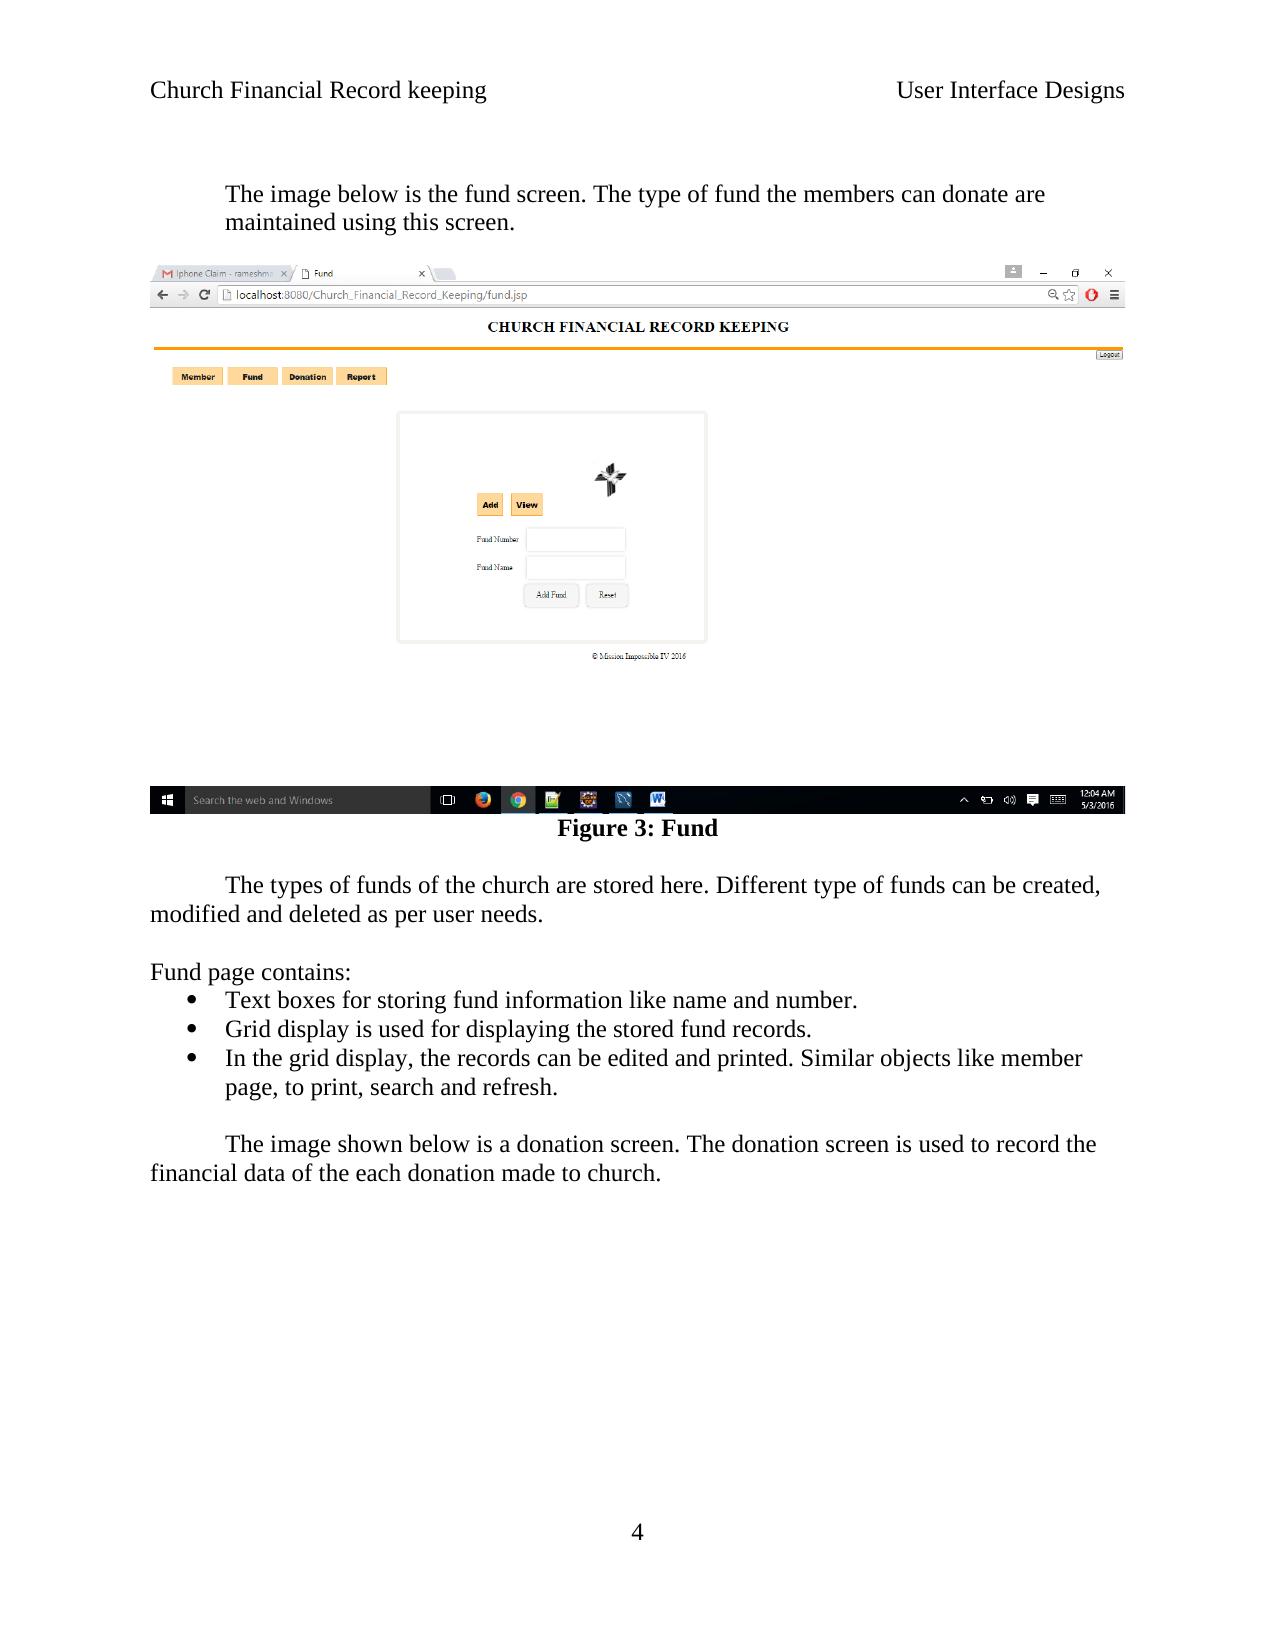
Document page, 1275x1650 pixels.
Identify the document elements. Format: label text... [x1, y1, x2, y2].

list Text boxes for storing fund information like name and number. [187, 986, 1125, 1014]
text The image shown below is a donation screen. The donation screen is used to record the financial data of the each donation made to church. [150, 1129, 1125, 1187]
text Fund page contains: [150, 957, 1125, 986]
picture [150, 265, 1125, 814]
text The types of funds of the church are stored here. Different type of funds can be created, modified and deleted as per user needs. [150, 871, 1125, 928]
list In the grid display, the records can be edited and printed. Similar objects like member page, to print, search and refresh. [187, 1043, 1125, 1101]
list Grid display is used for displaying the stored fund records. [187, 1014, 1125, 1043]
text The image below is the fund screen. The type of fund the members can donate are maintained using this screen. [225, 179, 1125, 236]
text Figure 3: Fund [150, 814, 1125, 842]
